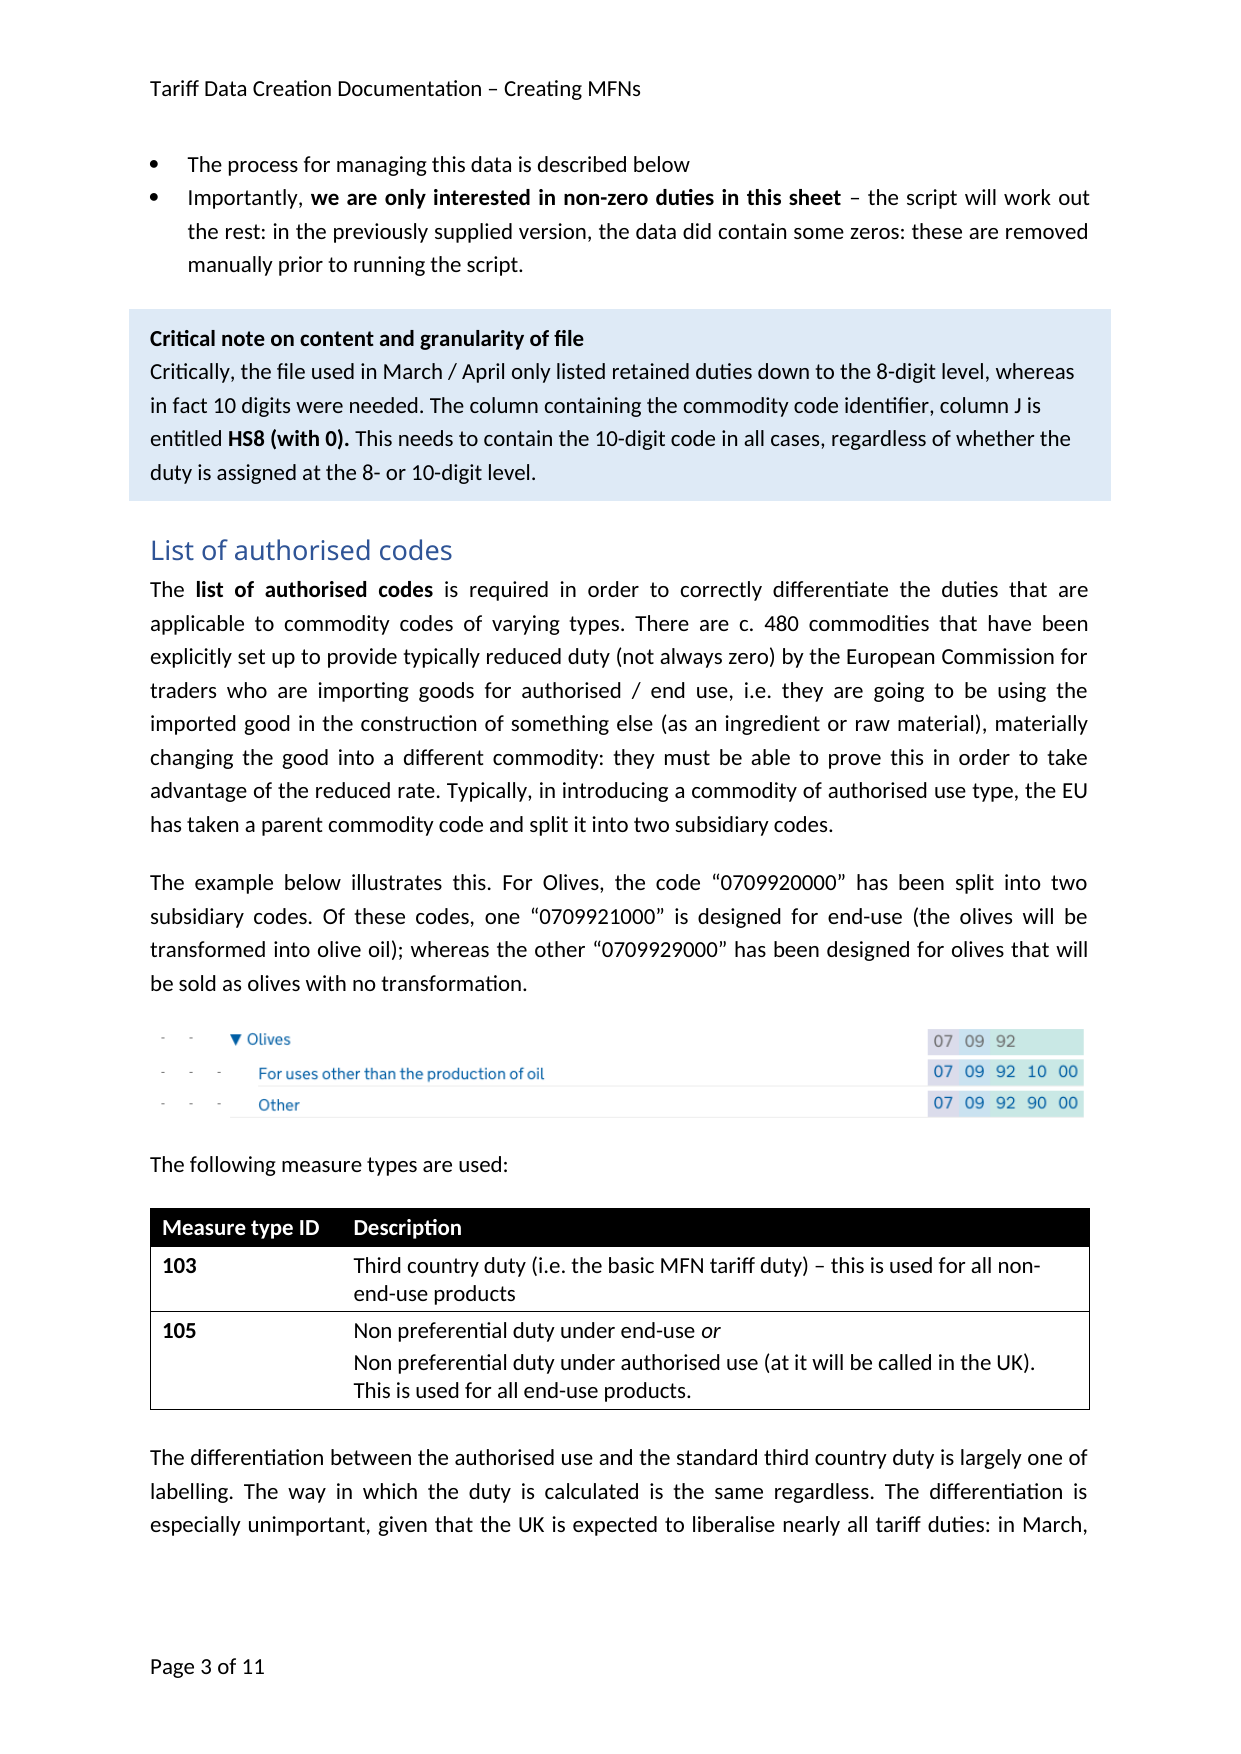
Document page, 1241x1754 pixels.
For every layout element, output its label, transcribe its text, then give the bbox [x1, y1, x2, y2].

table_cell 105 [151, 1312, 342, 1409]
text The following measure types are used: [150, 1150, 1090, 1178]
table_header Description [342, 1209, 1089, 1246]
list The process for managing this data is described below [150, 150, 1090, 178]
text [150, 1410, 1090, 1538]
list Importantly, we are only interested in non-zero duties in this sheet – the script will work out the rest: in the previously supplied version, the data did contain some zeros: these are removed manually prior to running the script. [150, 183, 1090, 279]
text The example below illustrates this. For Olives, the code “0709920000” has been split into two subsidiary codes. Of these codes, one “0709921000” is designed for end-use (the olives will be transformed into olive oil); whereas the other “0709929000” has been designed for olives that will be sold as olives with no transformation. [150, 868, 1090, 997]
picture [150, 1027, 1090, 1120]
table_cell Third country duty (i.e. the basic MFN tariff duty) – this is used for all non-end-use products [342, 1247, 1089, 1311]
table_cell 103 [151, 1247, 342, 1311]
table_cell Non preferential duty under end-use or Non preferential duty under authorised use (at it will be called in the UK). This is used for all end-use products. [342, 1312, 1089, 1409]
text The list of authorised codes is required in order to correctly differentiate the duties that are applicable to commodity codes of varying types. There are c. 480 commodities that have been explicitly set up to provide typically reduced duty (not always zero) by the European Commission for traders who are importing goods for authorised / end use, i.e. they are going to be using the imported good in the construction of something else (as an ingredient or raw material), materially changing the good into a different commodity: they must be able to prove this in order to take advantage of the reduced rate. Typically, in introducing a commodity of authorised use type, the EU has taken a parent commodity code and split it into two subsidiary codes. [150, 575, 1090, 838]
text Critical note on content and granularity of file Critically, the file used in March / April only listed retained duties down to the 8-digit level, whereas in fact 10 digits were needed. The column containing the commodity code identifier, column J is entitled HS8 (with 0). This needs to contain the 10-digit code in all cases, regardless of whether the duty is assigned at the 8- or 10-digit level. [142, 322, 1098, 488]
table_header Measure type ID [151, 1209, 342, 1246]
subtitle List of authorised codes [150, 531, 1090, 568]
